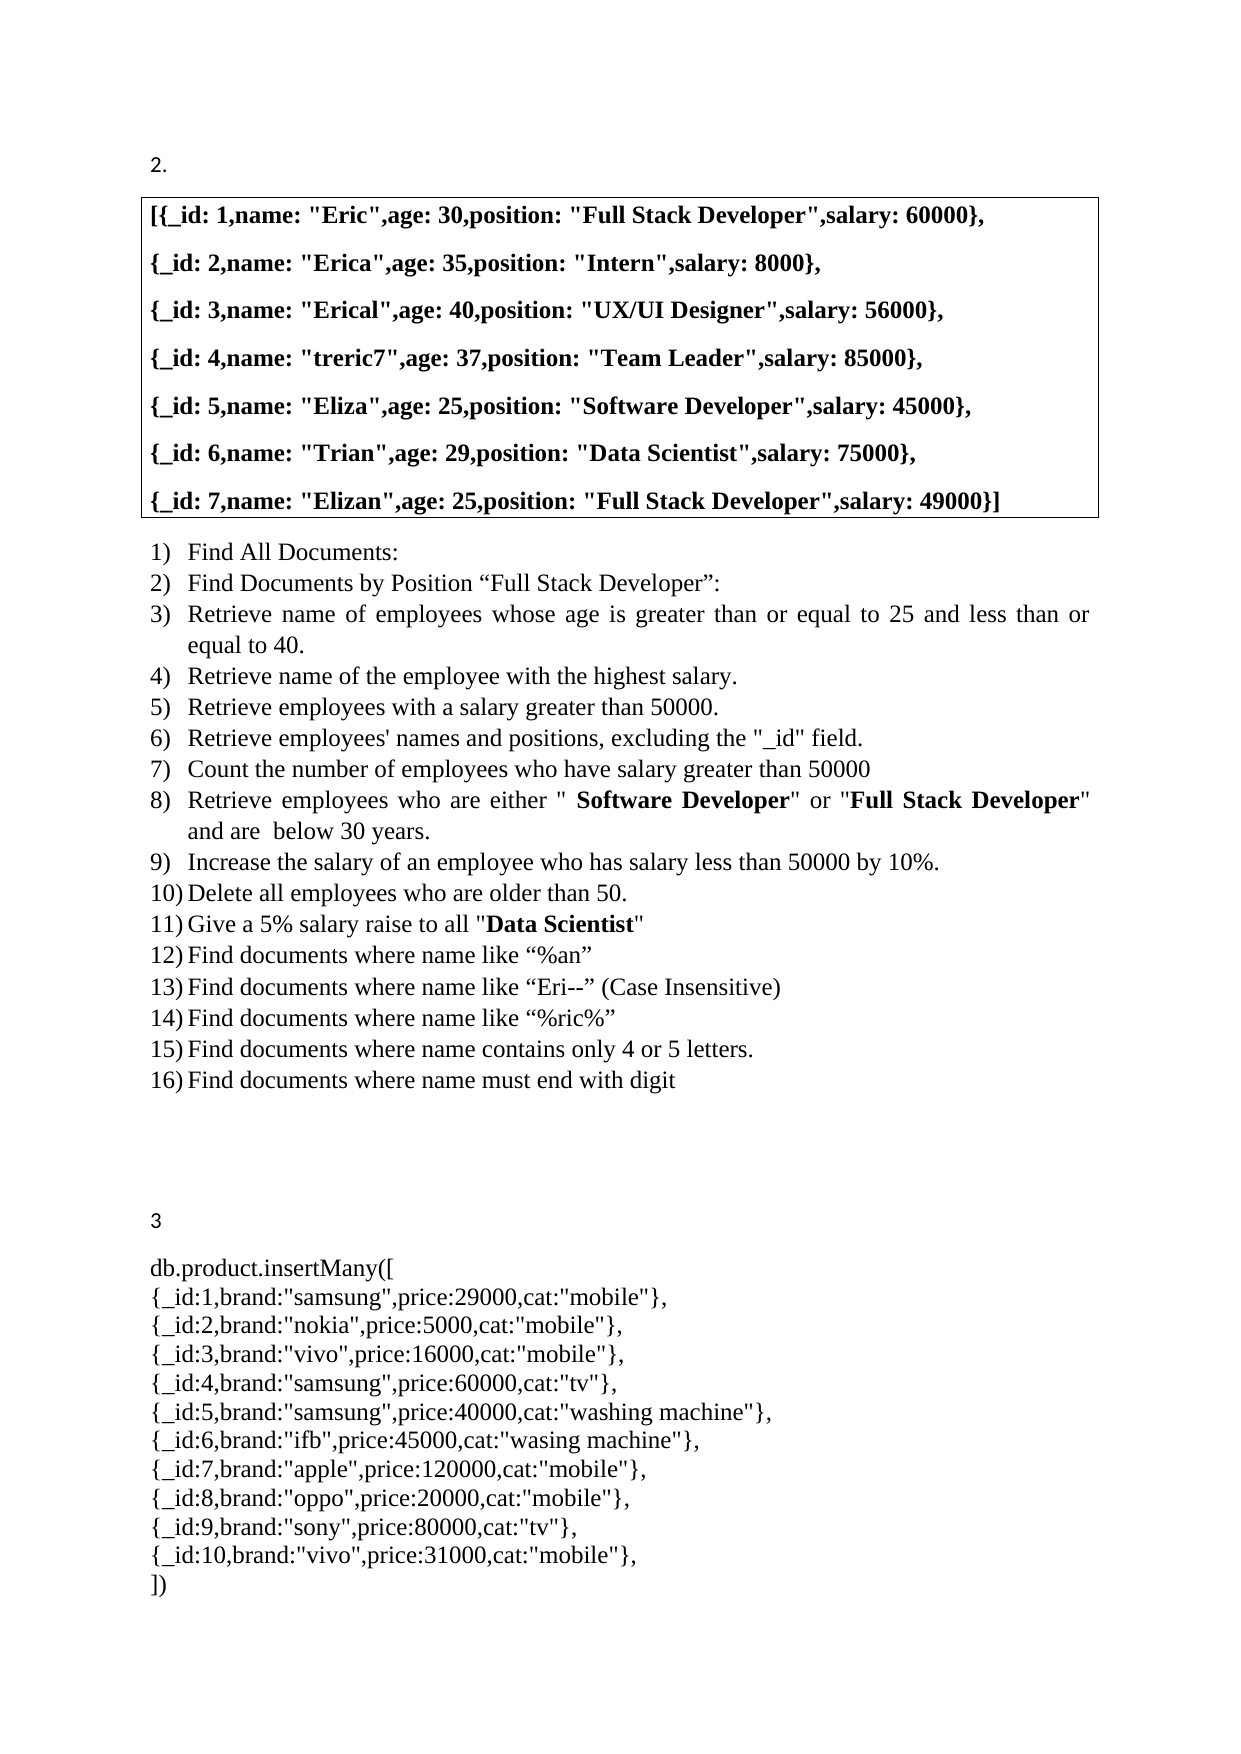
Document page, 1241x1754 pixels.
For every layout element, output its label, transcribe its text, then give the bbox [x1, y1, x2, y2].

text db.product.insertMany([ [150, 1253, 1090, 1282]
text {_id:9,brand:"sony",price:80000,cat:"tv"}, [150, 1512, 1090, 1541]
list Retrieve name of the employee with the highest salary. [150, 661, 1090, 690]
text {_id:4,brand:"samsung",price:60000,cat:"tv"}, [150, 1368, 1090, 1397]
text {_id: 3,name: "Erical",age: 40,position: "UX/UI Designer",salary: 56000}, [142, 292, 1098, 324]
text {_id:7,brand:"apple",price:120000,cat:"mobile"}, [150, 1454, 1090, 1483]
text {_id: 4,name: "treric7",age: 37,position: "Team Leader",salary: 85000}, [142, 340, 1098, 372]
list Retrieve name of employees whose age is greater than or equal to 25 and less than or equal to 40. [150, 599, 1090, 659]
text {_id:6,brand:"ifb",price:45000,cat:"wasing machine"}, [150, 1426, 1090, 1454]
list Find documents where name must end with digit [150, 1065, 1090, 1093]
text {_id:10,brand:"vivo",price:31000,cat:"mobile"}, [150, 1541, 1090, 1569]
text {_id: 6,name: "Trian",age: 29,position: "Data Scientist",salary: 75000}, [142, 435, 1098, 467]
text {_id:1,brand:"samsung",price:29000,cat:"mobile"}, [150, 1282, 1090, 1311]
text {_id:3,brand:"vivo",price:16000,cat:"mobile"}, [150, 1339, 1090, 1368]
text {_id: 7,name: "Elizan",age: 25,position: "Full Stack Developer",salary: 49000}] [142, 483, 1098, 517]
list Retrieve employees who are either " Software Developer" or "Full Stack Developer" and are below 30 years. [150, 785, 1090, 845]
text {_id:2,brand:"nokia",price:5000,cat:"mobile"}, [150, 1311, 1090, 1339]
text {_id: 2,name: "Erica",age: 35,position: "Intern",salary: 8000}, [142, 244, 1098, 276]
list Find documents where name like “%an” [150, 941, 1090, 969]
list Find Documents by Position “Full Stack Developer”: [150, 568, 1090, 597]
list Retrieve employees' names and positions, excluding the "_id" field. [150, 723, 1090, 752]
list Find documents where name like “%ric%” [150, 1003, 1090, 1031]
list Find documents where name like “Eri--” (Case Insensitive) [150, 972, 1090, 1000]
list Increase the salary of an employee who has salary less than 50000 by 10%. [150, 847, 1090, 876]
text {_id:5,brand:"samsung",price:40000,cat:"washing machine"}, [150, 1397, 1090, 1426]
text ]) [150, 1569, 1090, 1598]
list Give a 5% salary raise to all "Data Scientist" [150, 909, 1090, 938]
text [{_id: 1,name: "Eric",age: 30,position: "Full Stack Developer",salary: 60000}, [142, 198, 1098, 229]
text 3 [150, 1206, 1090, 1234]
list Count the number of employees who have salary greater than 50000 [150, 754, 1090, 783]
list Retrieve employees with a salary greater than 50000. [150, 692, 1090, 721]
list Delete all employees who are older than 50. [150, 878, 1090, 907]
list Find documents where name contains only 4 or 5 letters. [150, 1034, 1090, 1062]
text {_id:8,brand:"oppo",price:20000,cat:"mobile"}, [150, 1483, 1090, 1512]
list Find All Documents: [150, 537, 1090, 566]
text {_id: 5,name: "Eliza",age: 25,position: "Software Developer",salary: 45000}, [142, 388, 1098, 419]
text 2. [150, 150, 1090, 178]
